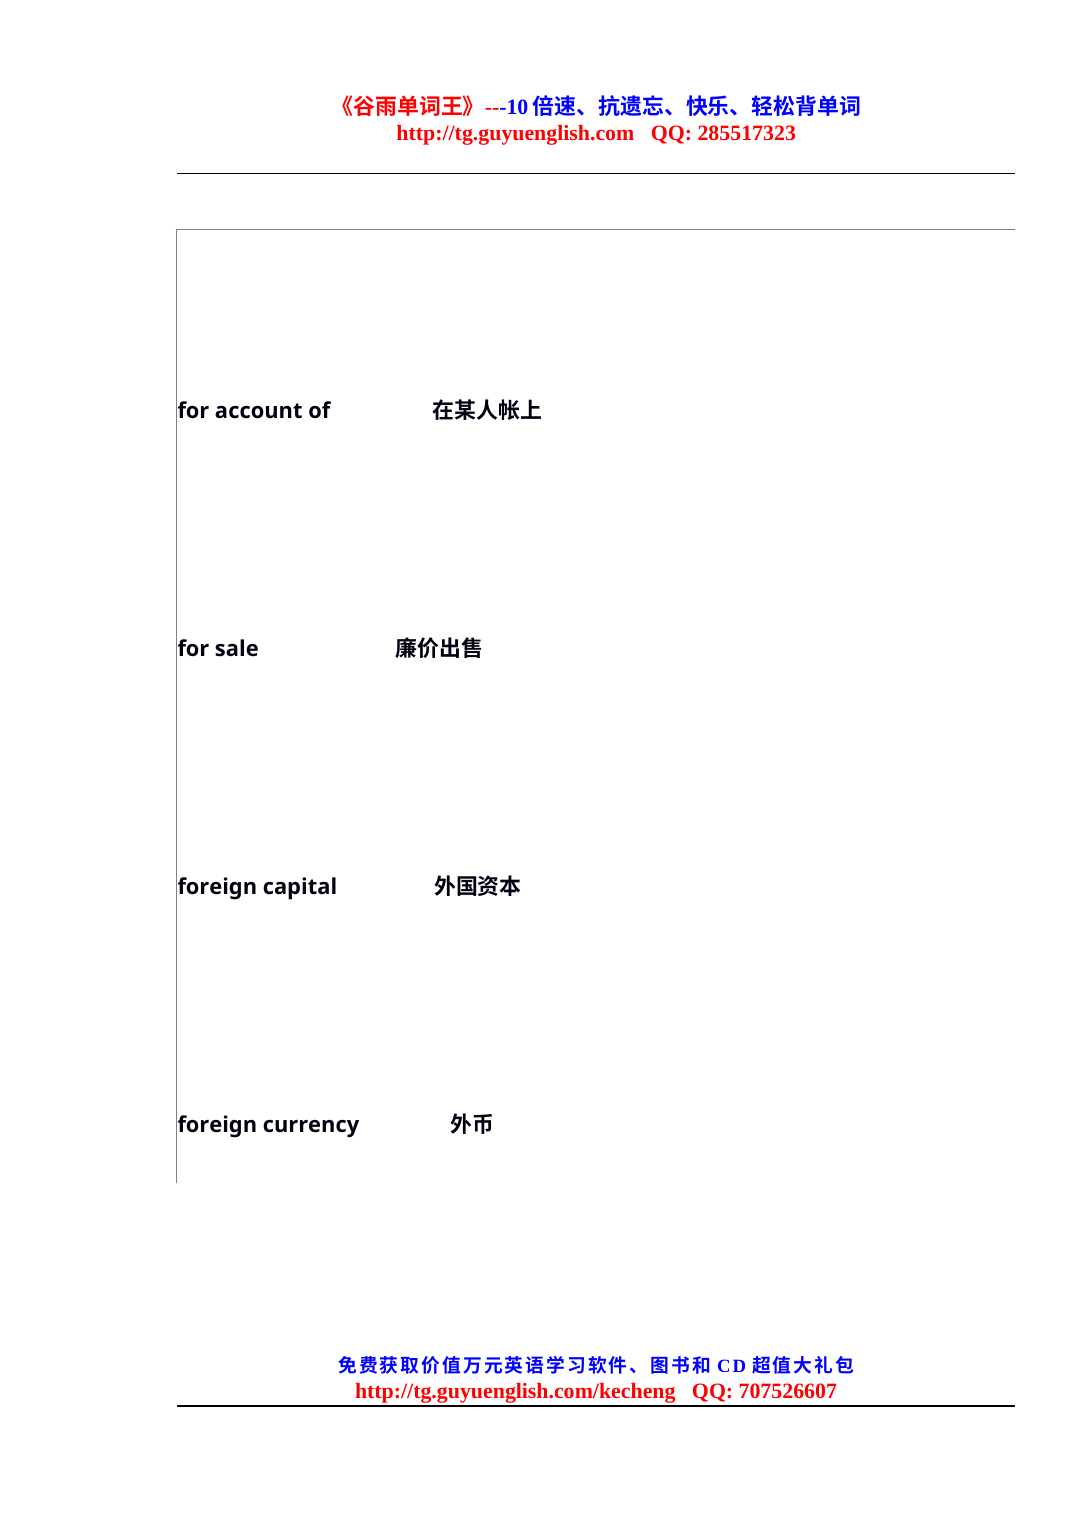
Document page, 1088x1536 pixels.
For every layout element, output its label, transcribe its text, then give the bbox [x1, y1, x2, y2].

text foreign currency 外币 [177, 1061, 1015, 1182]
text for account of 在某人帐上 [177, 349, 1015, 468]
text for sale 廉价出售 [177, 587, 1015, 706]
text foreign capital 外国资本 [177, 825, 1015, 944]
